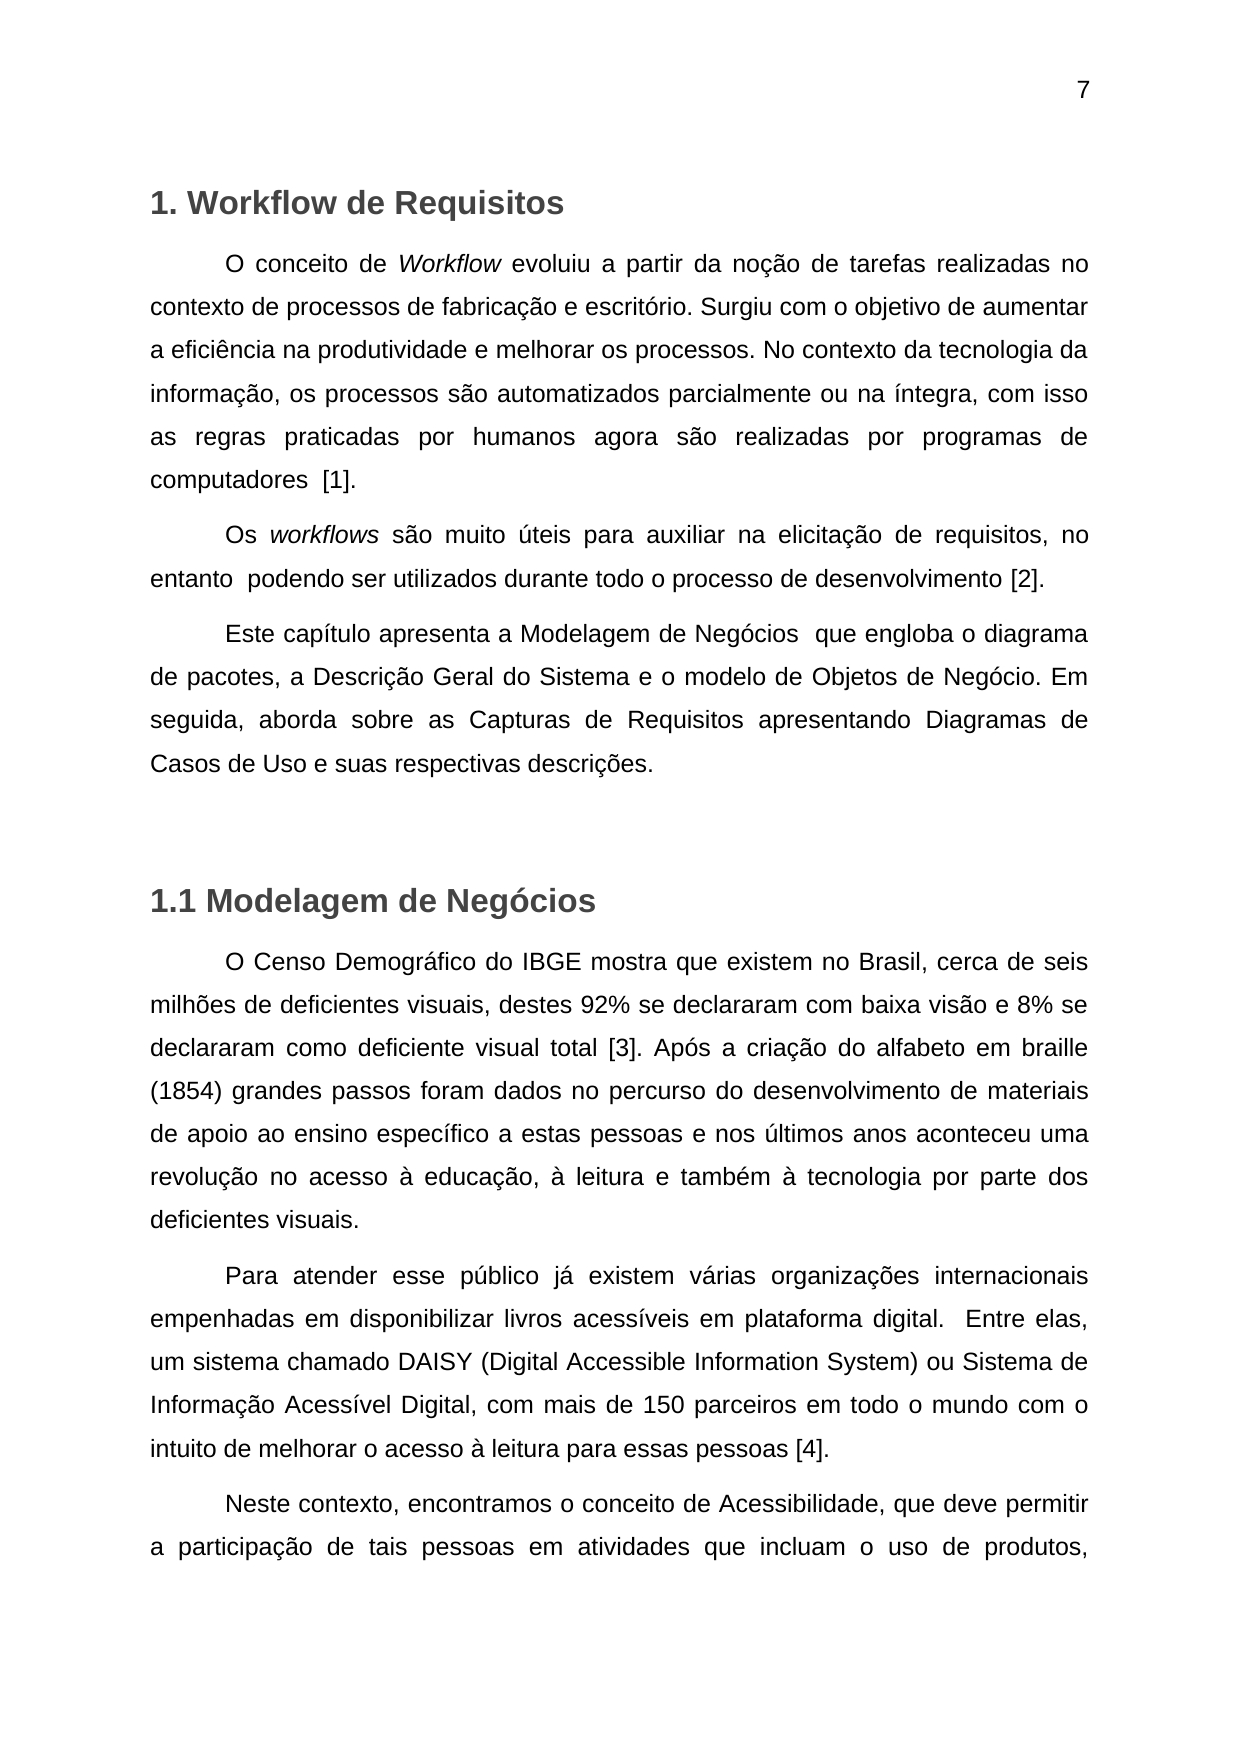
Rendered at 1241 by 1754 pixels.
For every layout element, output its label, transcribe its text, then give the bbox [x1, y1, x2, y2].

text Este capítulo apresenta a Modelagem de Negócios que engloba o diagrama de pacotes, a Descrição Geral do Sistema e o modelo de Objetos de Negócio. Em seguida, aborda sobre as Capturas de Requisitos apresentando Diagramas de Casos de Uso e suas respectivas descrições. [150, 619, 1090, 777]
subtitle 1. Workflow de Requisitos [150, 183, 1090, 222]
text Os workflows são muito úteis para auxiliar na elicitação de requisitos, no entanto podendo ser utilizados durante todo o processo de desenvolvimento [2]. [150, 521, 1090, 592]
text O Censo Demográfico do IBGE mostra que existem no Brasil, cerca de seis milhões de deficientes visuais, destes 92% se declararam com baixa visão e 8% se declararam como deficiente visual total [3]. Após a criação do alfabeto em braille (1854) grandes passos foram dados no percurso do desenvolvimento de materiais de apoio ao ensino específico a estas pessoas e nos últimos anos aconteceu uma revolução no acesso à educação, à leitura e também à tecnologia por parte dos deficientes visuais. [150, 947, 1090, 1234]
text Para atender esse público já existem várias organizações internacionais empenhadas em disponibilizar livros acessíveis em plataforma digital. Entre elas, um sistema chamado DAISY (Digital Accessible Information System) ou Sistema de Informação Acessível Digital, com mais de 150 parceiros em todo o mundo com o intuito de melhorar o acesso à leitura para essas pessoas [4]. [150, 1261, 1090, 1462]
subtitle 1.1 Modelagem de Negócios [150, 881, 1090, 919]
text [150, 1489, 1090, 1561]
text O conceito de Workflow evoluiu a partir da noção de tarefas realizadas no contexto de processos de fabricação e escritório. Surgiu com o objetivo de aumentar a eficiência na produtividade e melhorar os processos. No contexto da tecnologia da informação, os processos são automatizados parcialmente ou na íntegra, com isso as regras praticadas por humanos agora são realizadas por programas de computadores [1]. [150, 249, 1090, 494]
